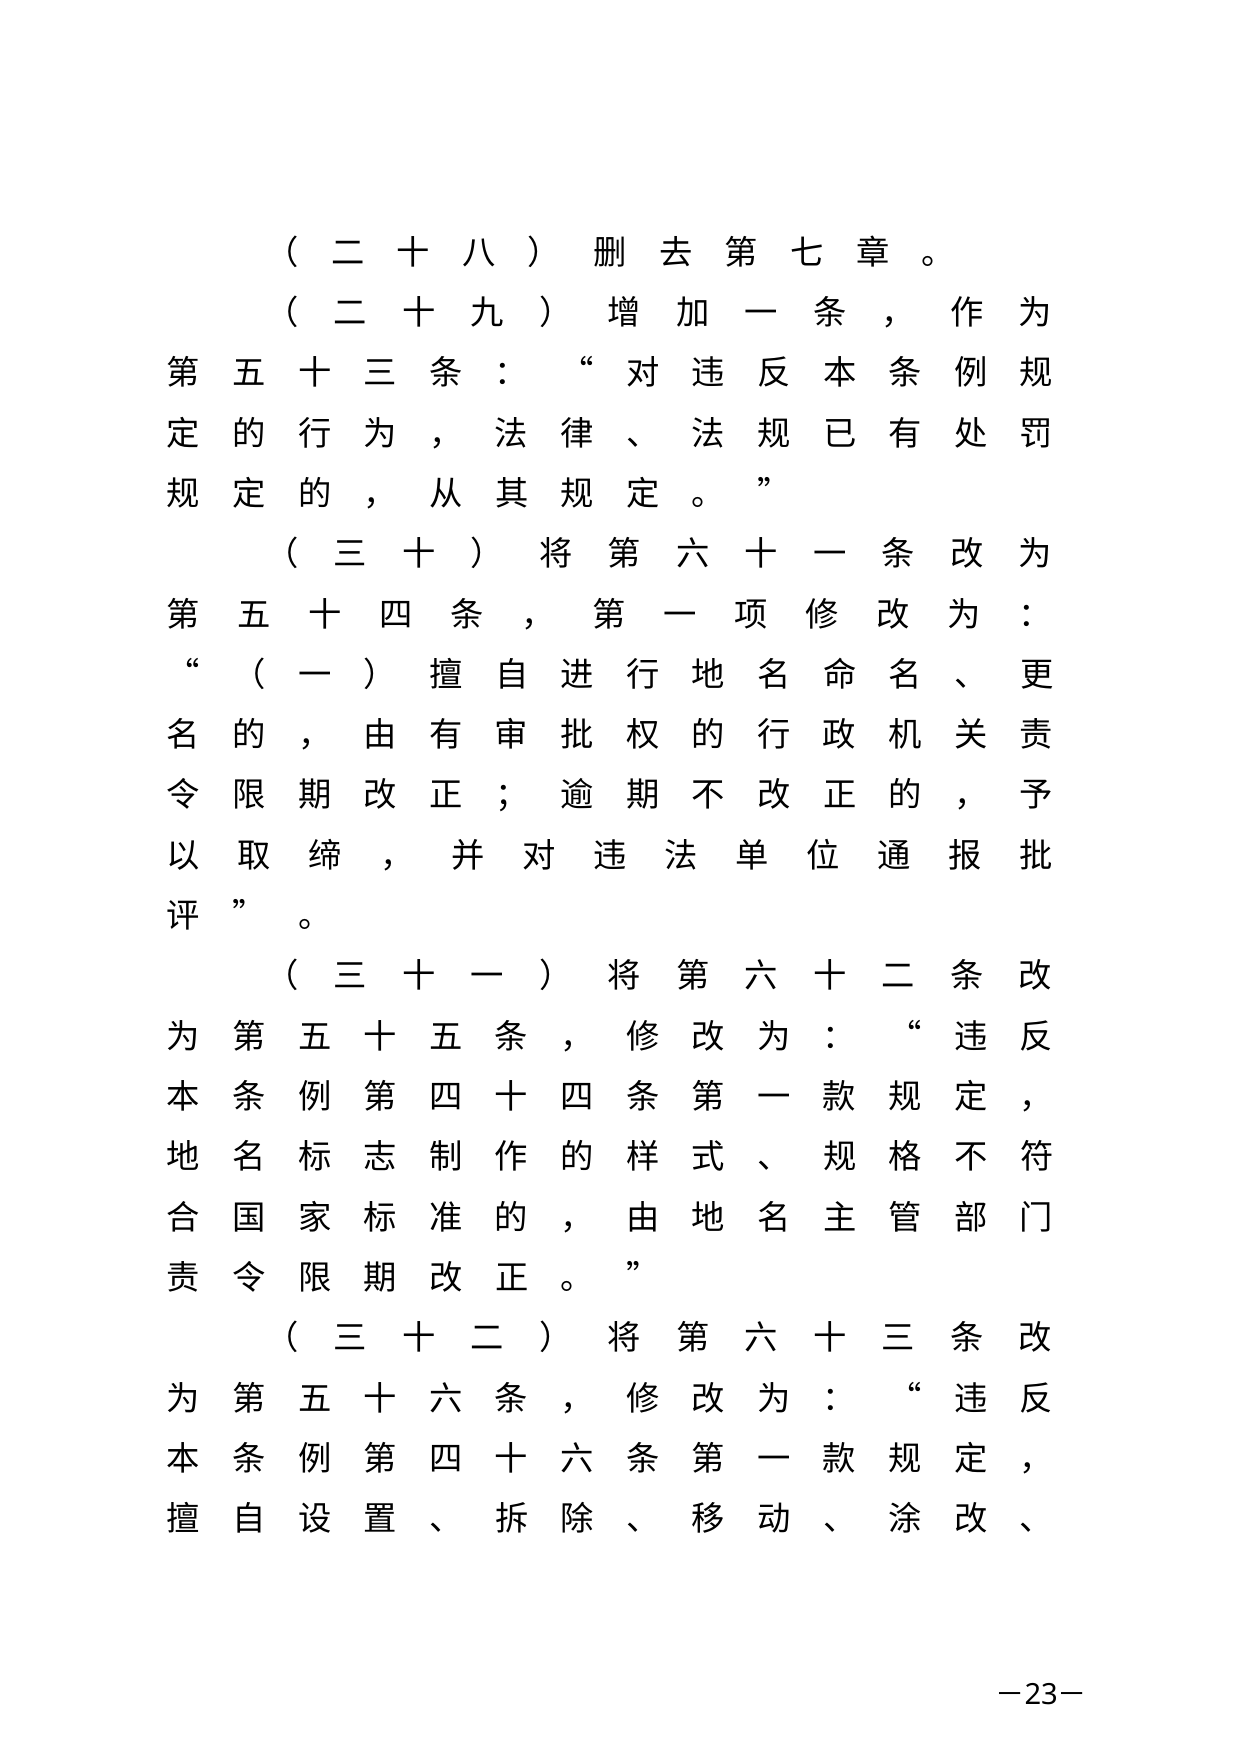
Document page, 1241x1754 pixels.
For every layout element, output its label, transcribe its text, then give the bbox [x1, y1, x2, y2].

text （二十八）删去第七章。 [167, 219, 1085, 280]
text （三十一）将第六十二条改为第五十五条，修改为：“违反本条例第四十四条第一款规定，地名标志制作的样式、规格不符合国家标准的，由地名主管部门责令限期改正。” [167, 943, 1085, 1305]
text （二十九）增加一条，作为第五十三条：“对违反本条例规定的行为，法律、法规已有处罚规定的，从其规定。” [167, 280, 1085, 521]
text （三十）将第六十一条改为第五十四条，第一项修改为：“（一）擅自进行地名命名、更名的，由有审批权的行政机关责令限期改正；逾期不改正的，予以取缔，并对违法单位通报批评”。 [167, 521, 1085, 943]
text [167, 1305, 1085, 1546]
